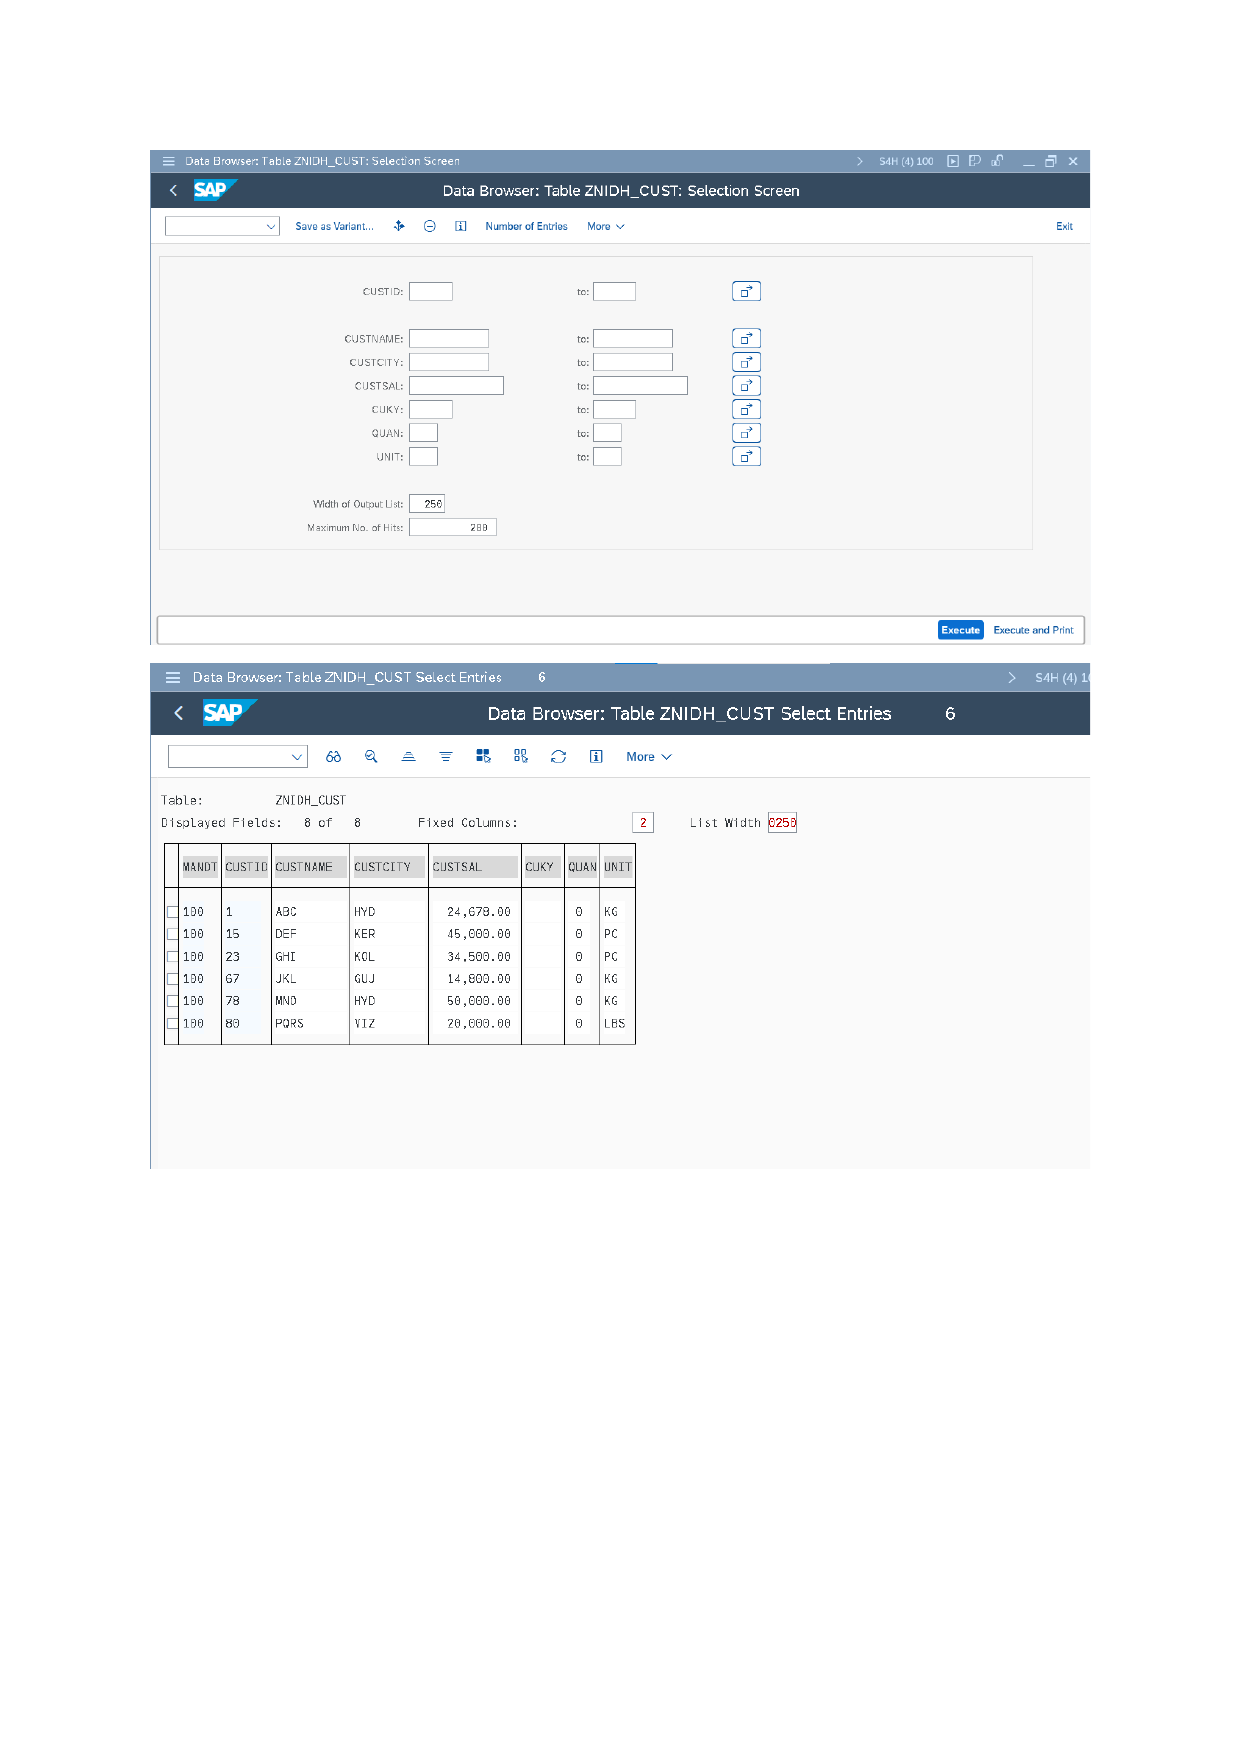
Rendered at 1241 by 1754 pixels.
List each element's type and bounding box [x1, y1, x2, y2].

picture [150, 663, 1091, 1169]
picture [150, 150, 1091, 645]
